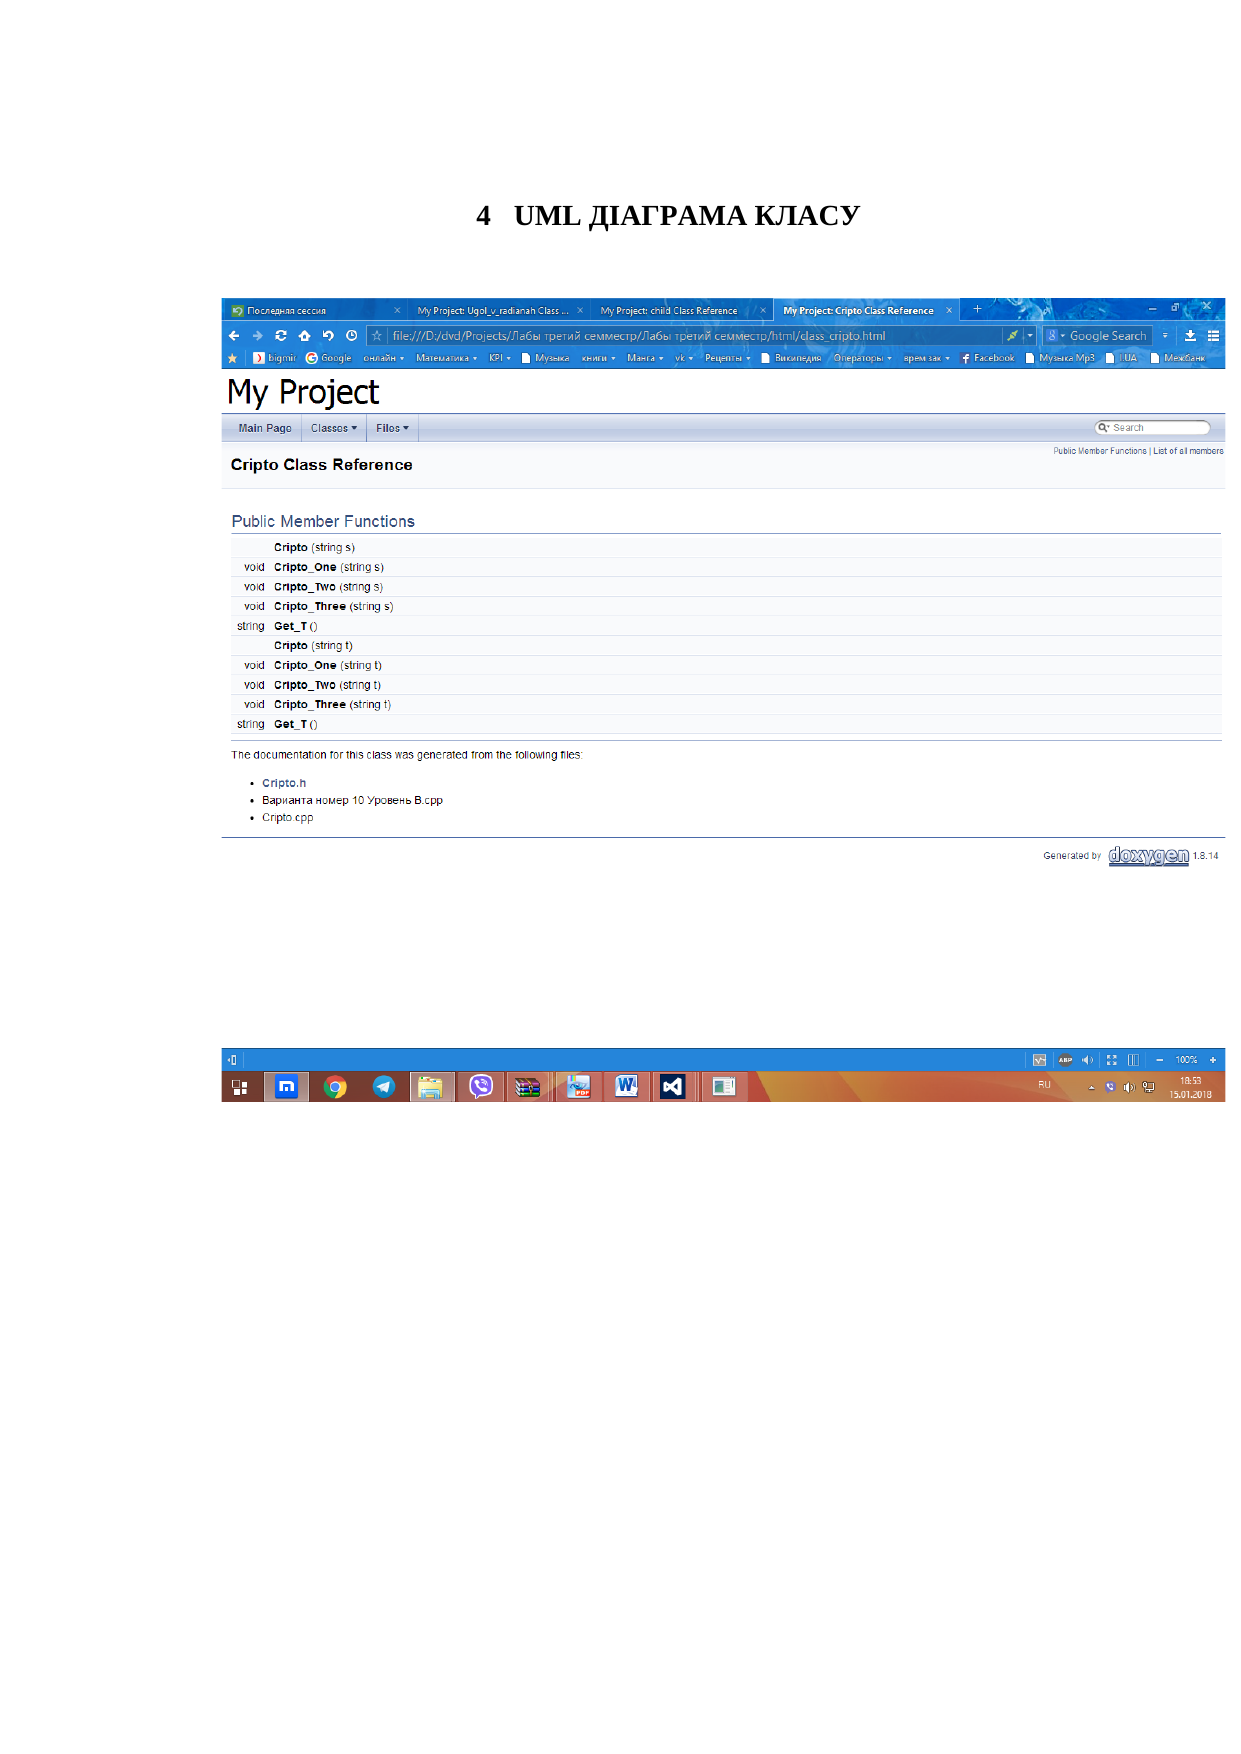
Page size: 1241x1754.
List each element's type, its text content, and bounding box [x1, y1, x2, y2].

subtitle UML ДІАГРАМА КЛАСУ [185, 198, 1152, 231]
picture [221, 298, 1226, 1102]
